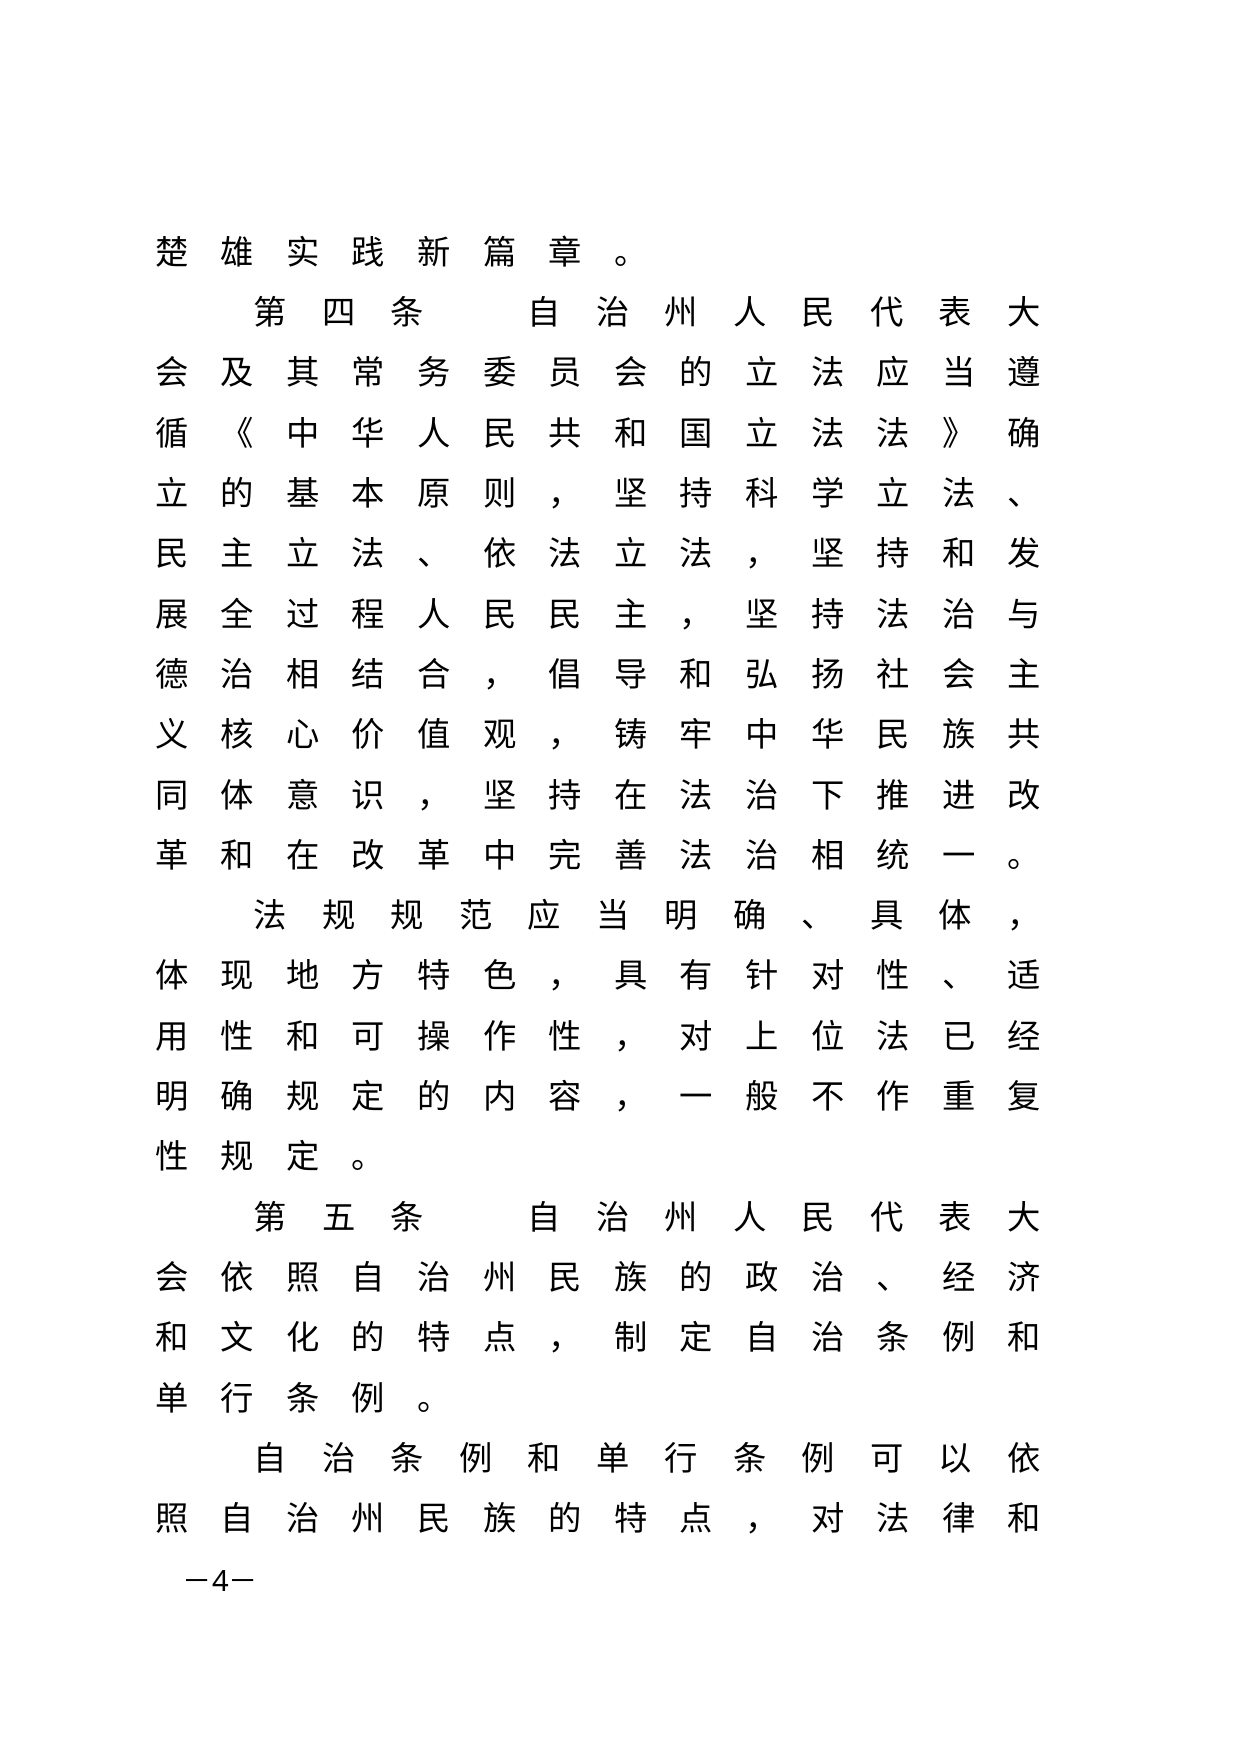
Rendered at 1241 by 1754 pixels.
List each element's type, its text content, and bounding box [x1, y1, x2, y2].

text 第五条 自治州人民代表大会依照自治州民族的政治、经济和文化的特点，制定自治条例和单行条例。 [155, 1184, 1073, 1426]
text 法规规范应当明确、具体，体现地方特色，具有针对性、适用性和可操作性，对上位法已经明确规定的内容，一般不作重复性规定。 [155, 883, 1073, 1184]
text 第三条 自治州人民代表大会及其常务委员会的立法应当坚持中国共产党的领导，坚持以马克思列宁主义、毛泽东思想、邓小平理论、“三个代表”重要思想、科学发展观、习近平新时代中国特色社会主义思想为指导，坚持以经济建设为中心，坚持改革开放，贯彻新发展理念，保障在法治轨道上书写中国式现代化楚雄实践新篇章。 [155, 219, 1073, 280]
text 第四条 自治州人民代表大会及其常务委员会的立法应当遵循《中华人民共和国立法法》确立的基本原则，坚持科学立法、民主立法、依法立法，坚持和发展全过程人民民主，坚持法治与德治相结合，倡导和弘扬社会主义核心价值观，铸牢中华民族共同体意识，坚持在法治下推进改革和在改革中完善法治相统一。 [155, 280, 1073, 883]
text 自治条例和单行条例可以依照自治州民族的特点，对法律和行政法规的规定作出变通规定，但是不得违背法律或者行政法规的基本原则，不得对宪法和民族区域自治法的规定以及其他有关法律、行政法规专门就民族自治地方所作的规定作出变通规定。 [155, 1426, 1073, 1546]
